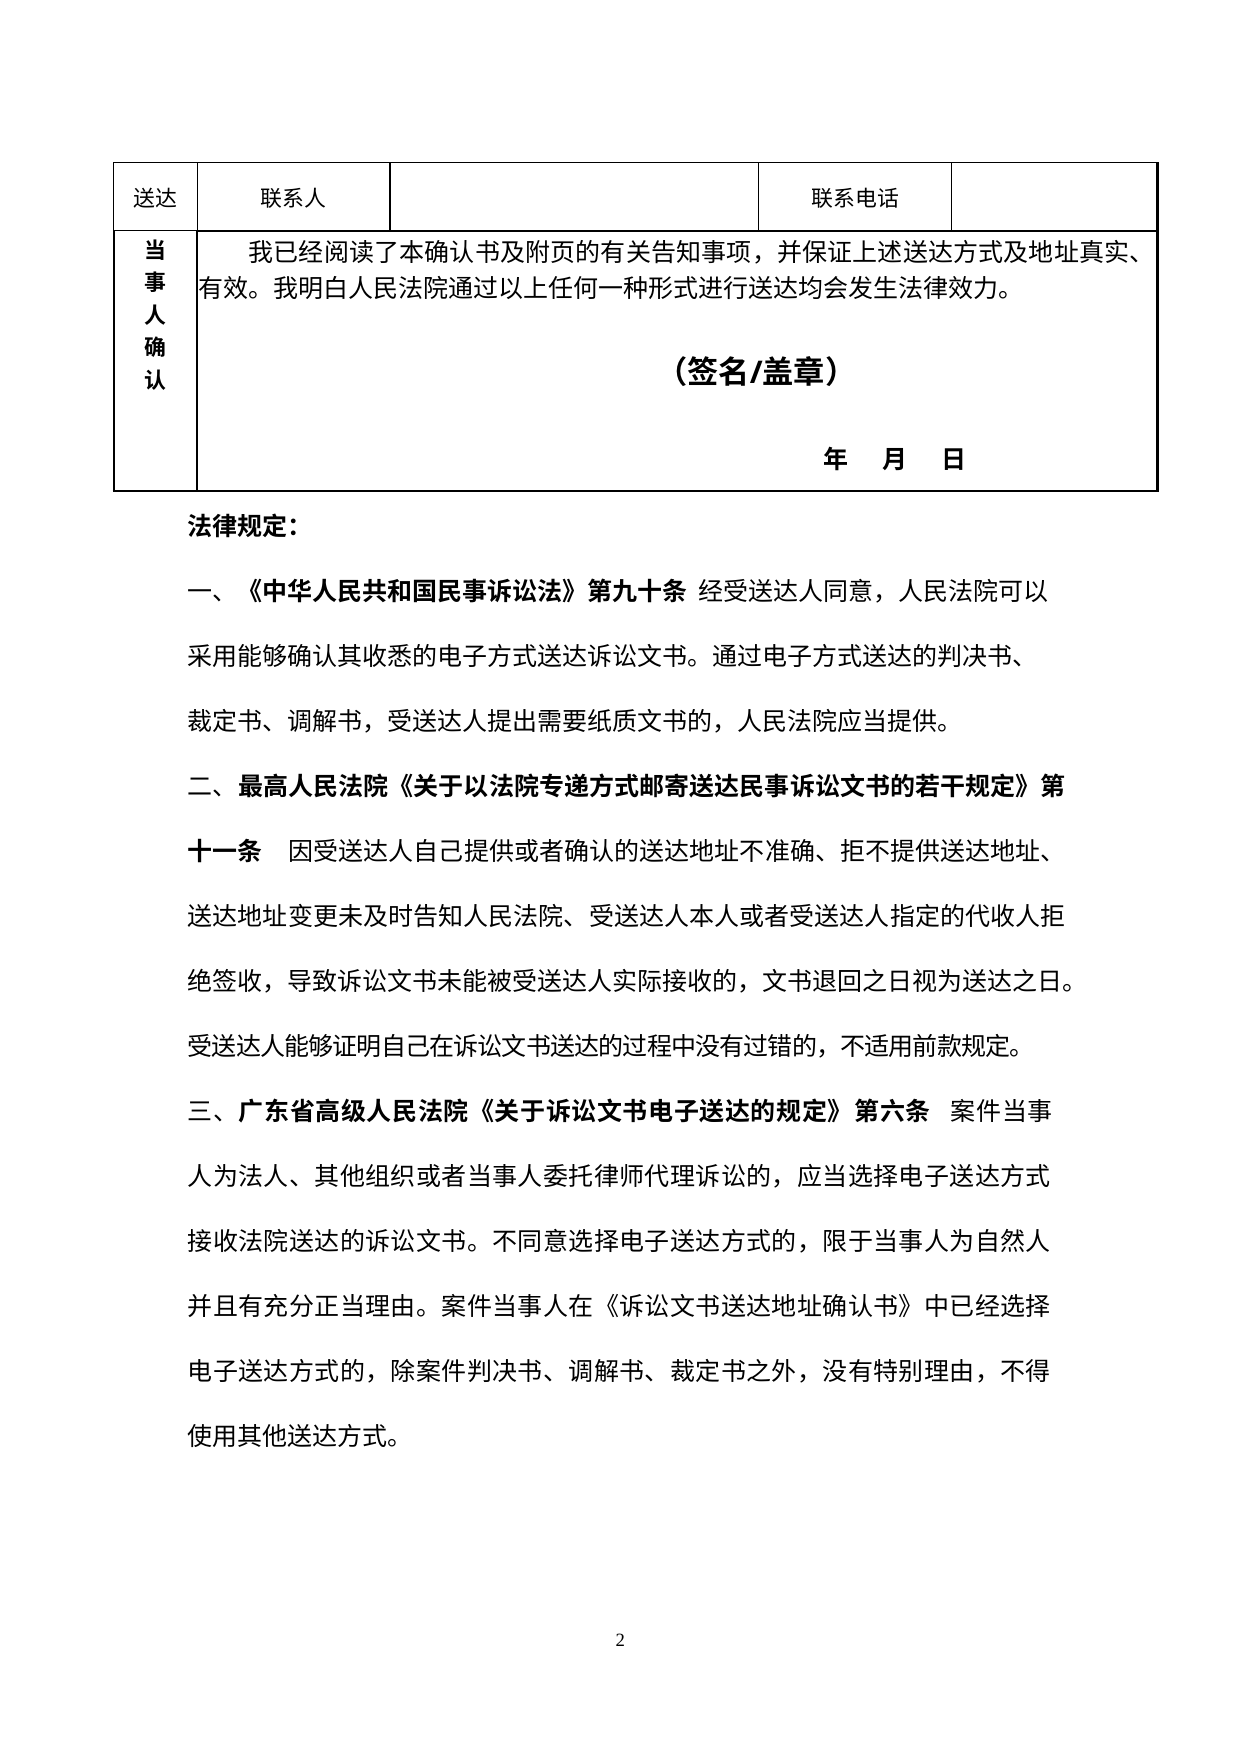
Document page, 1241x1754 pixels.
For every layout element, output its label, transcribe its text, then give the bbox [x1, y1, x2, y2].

table_cell [952, 163, 1156, 230]
text 二、最高人民法院《关于以法院专递方式邮寄送达民事诉讼文书的若干规定》第十一条 因受送达人自己提供或者确认的送达地址不准确、拒不提供送达地址、送达地址变更未及时告知人民法院、受送达人本人或者受送达人指定的代收人拒绝签收，导致诉讼文书未能被受送达人实际接收的，文书退回之日视为送达之日。 [187, 752, 1069, 1012]
text 一、《中华人民共和国民事诉讼法》第九十条 经受送达人同意，人民法院可以采用能够确认其收悉的电子方式送达诉讼文书。通过电子方式送达的判决书、裁定书、调解书，受送达人提出需要纸质文书的，人民法院应当提供。 [187, 557, 1053, 752]
table_cell 邮寄 送达 [114, 163, 197, 230]
table_cell [391, 163, 758, 230]
table_cell 联系人 [198, 163, 389, 230]
table_cell 当 事 人 确 认 [115, 231, 196, 490]
text 法律规定： [187, 492, 1053, 557]
table_cell 我已经阅读了本确认书及附页的有关告知事项，并保证上述送达方式及地址真实、有效。我明白人民法院通过以上任何一种形式进行送达均会发生法律效力。 （签名/盖章） 年 月 日 [198, 232, 1156, 490]
text 三、广东省高级人民法院《关于诉讼文书电子送达的规定》第六条 案件当事人为法人、其他组织或者当事人委托律师代理诉讼的，应当选择电子送达方式接收法院送达的诉讼文书。不同意选择电子送达方式的，限于当事人为自然人并且有充分正当理由。案件当事人在《诉讼文书送达地址确认书》中已经选择电子送达方式的，除案件判决书、调解书、裁定书之外，没有特别理由，不得使用其他送达方式。 [187, 1077, 1053, 1467]
text 受送达人能够证明自己在诉讼文书送达的过程中没有过错的，不适用前款规定。 [187, 1012, 1053, 1077]
table_cell 联系电话 [759, 163, 951, 230]
